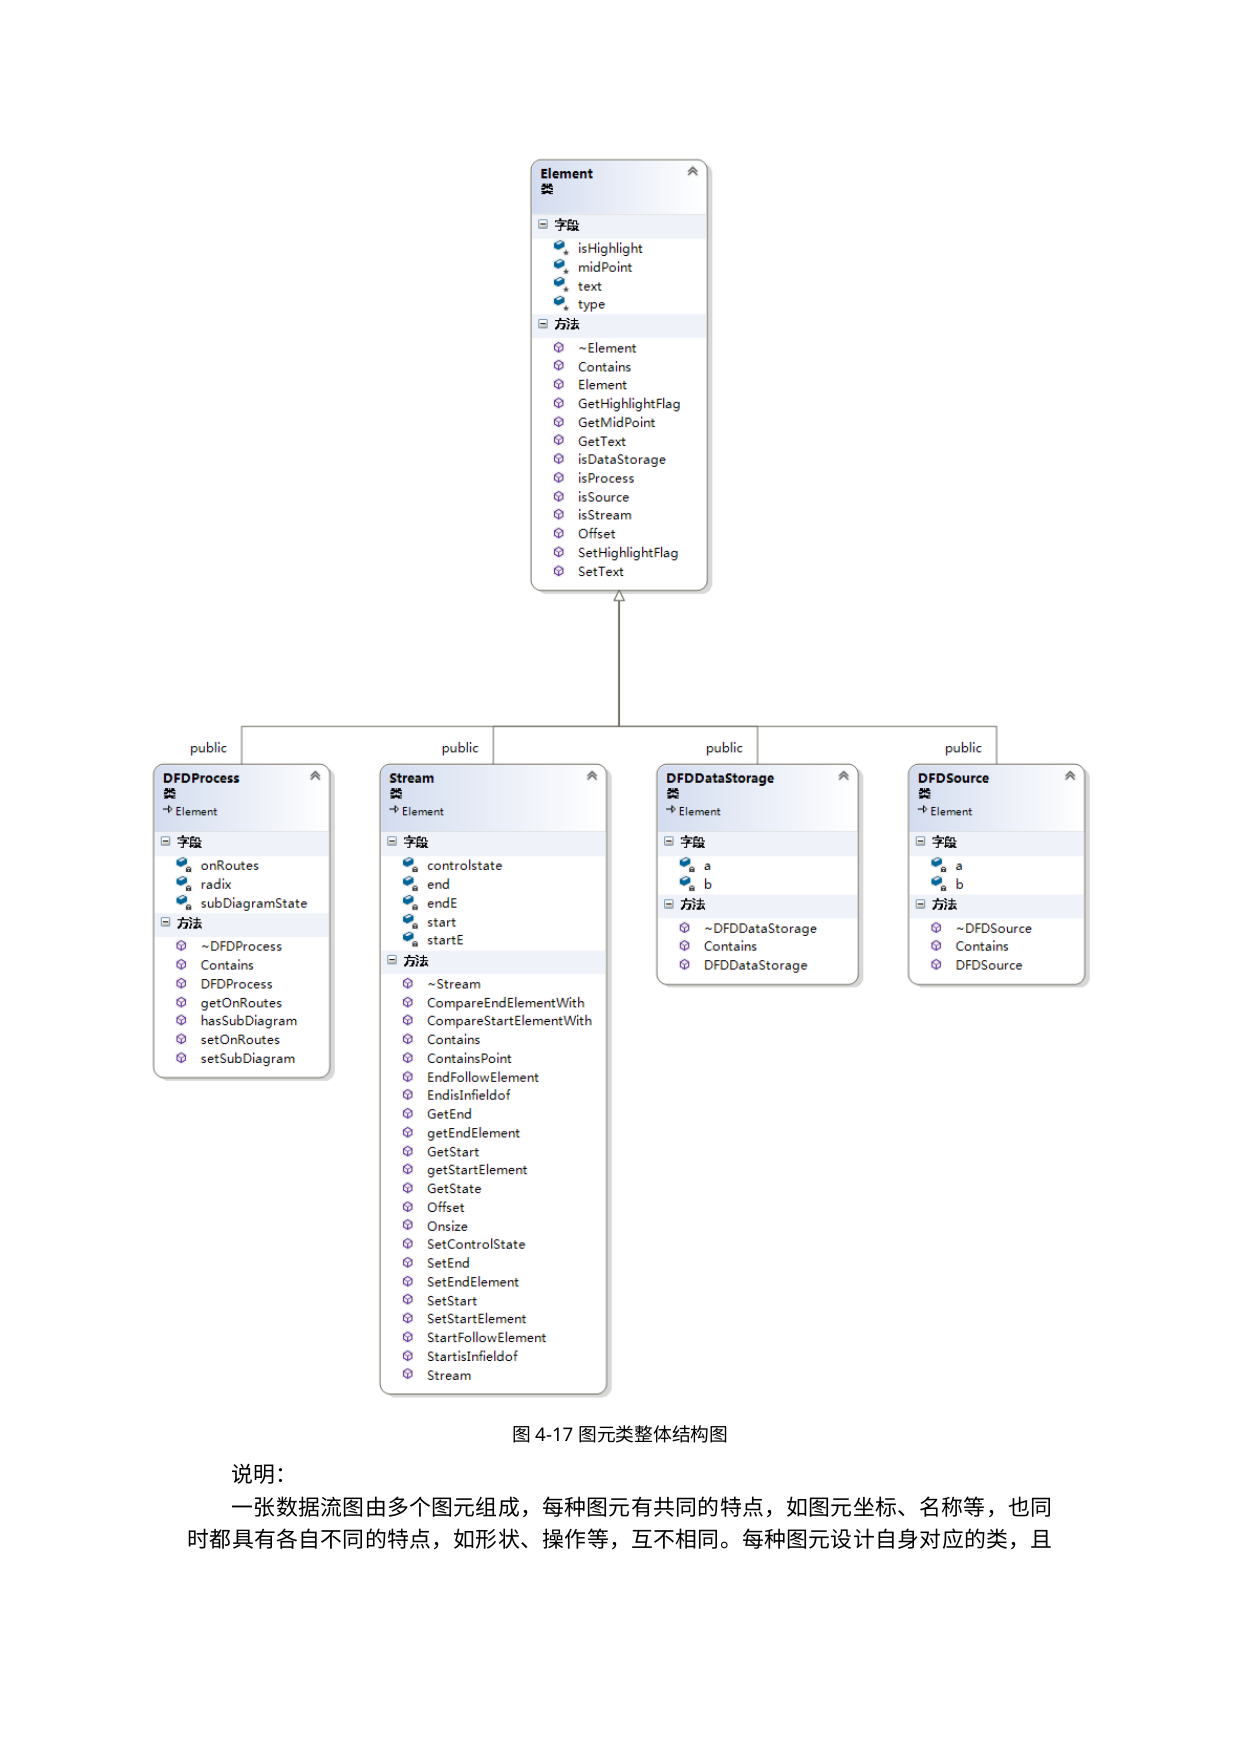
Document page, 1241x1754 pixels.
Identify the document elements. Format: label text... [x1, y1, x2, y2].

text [187, 1489, 1053, 1554]
picture [143, 150, 1094, 1403]
text 说明： [187, 1457, 1053, 1489]
